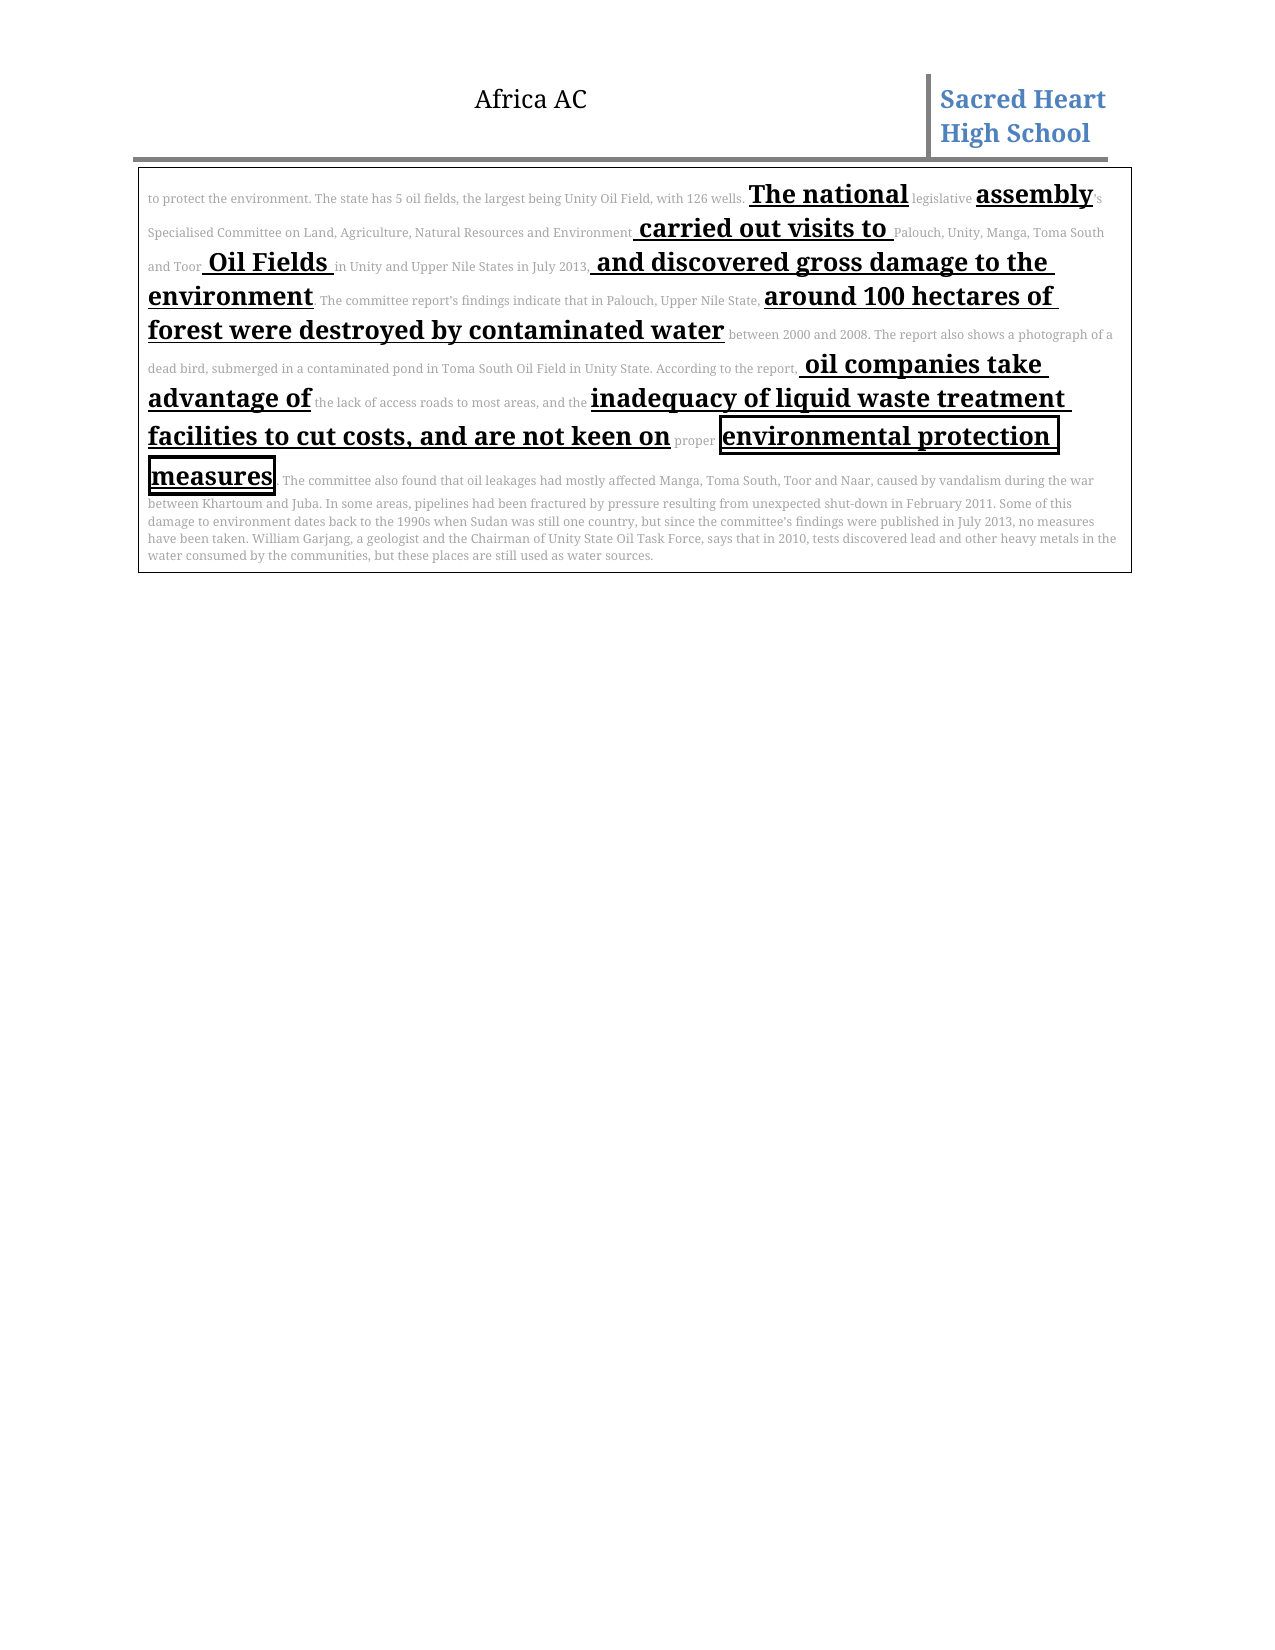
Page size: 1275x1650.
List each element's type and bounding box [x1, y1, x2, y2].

text [139, 168, 1131, 572]
